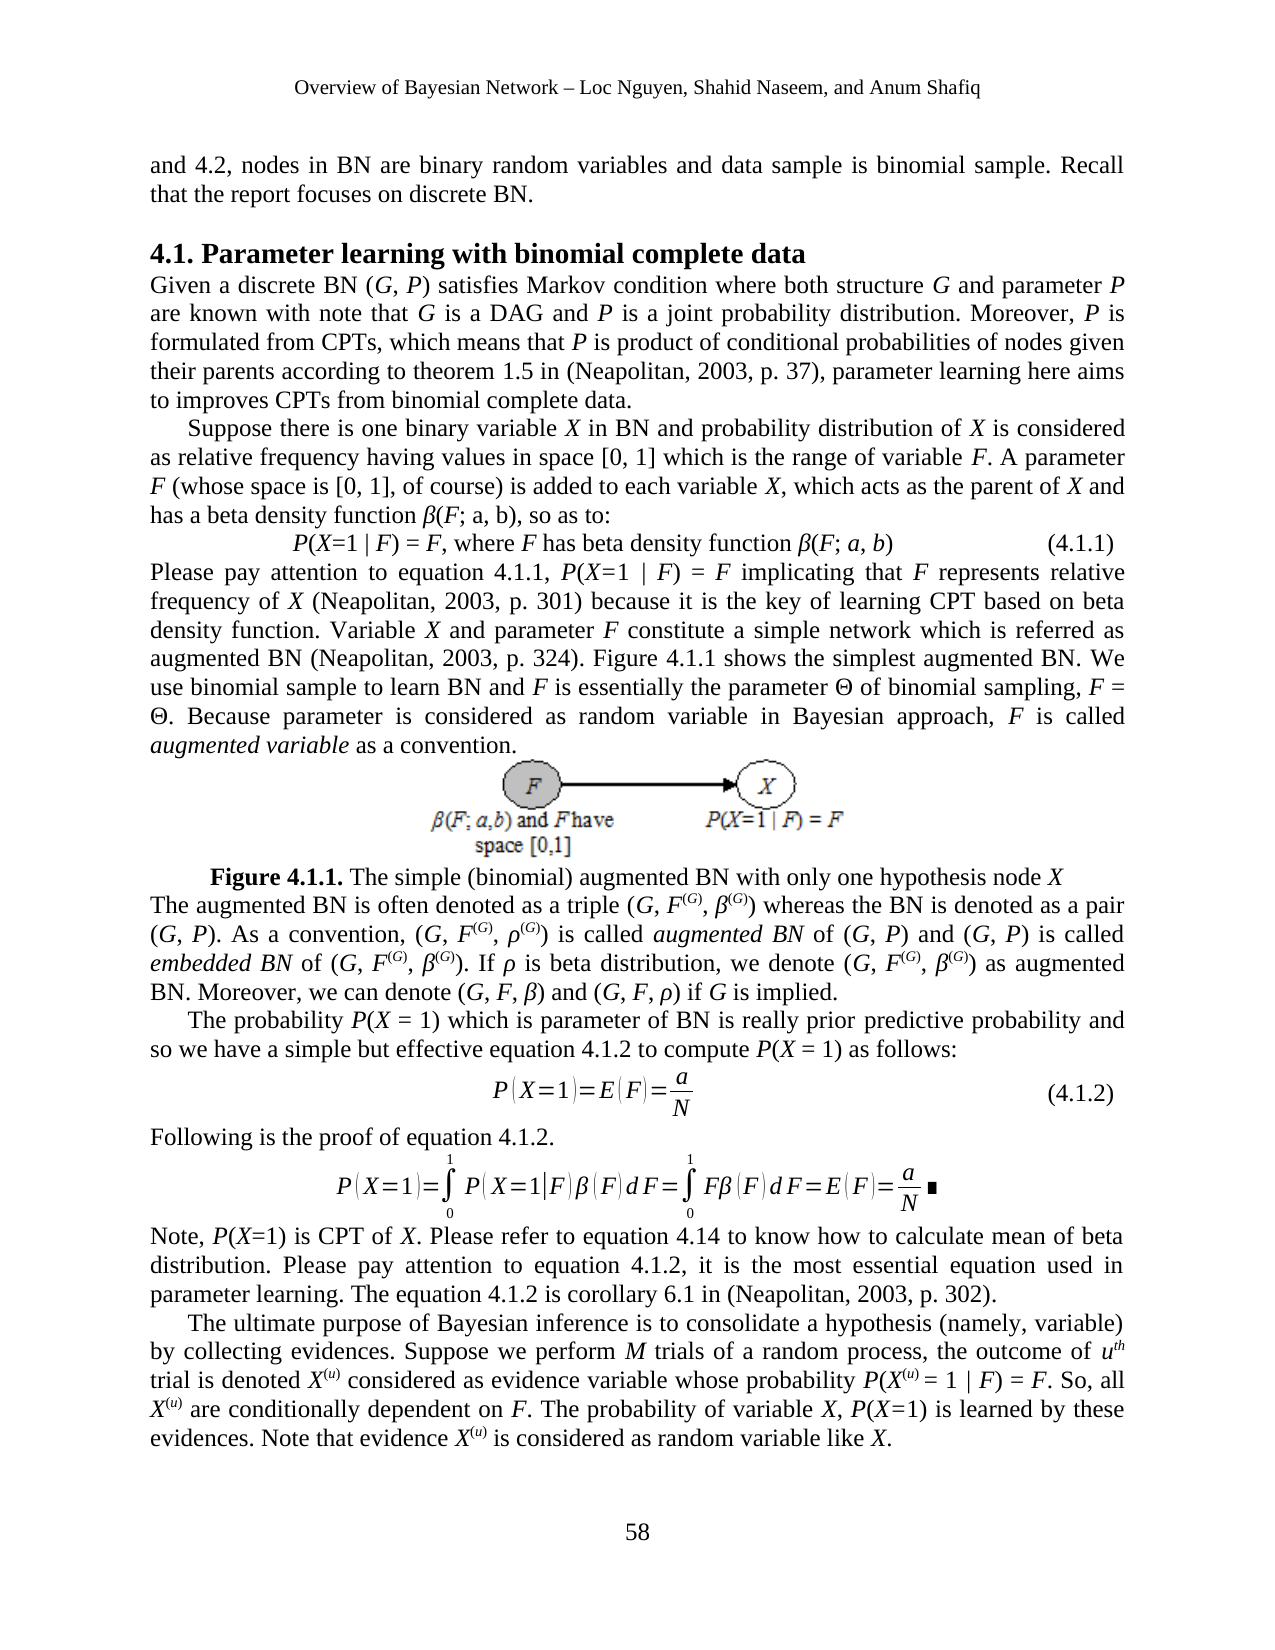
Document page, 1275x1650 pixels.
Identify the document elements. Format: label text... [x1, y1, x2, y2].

text Figure 4.1.1. The simple (binomial) augmented BN with only one hypothesis node X [150, 862, 1125, 890]
text Following is the proof of equation 4.1.2. [150, 1122, 1125, 1151]
subtitle 4.1. Parameter learning with binomial complete data [150, 236, 1125, 270]
text The augmented BN is often denoted as a triple (G, F(G), β(G)) whereas the BN is denoted as a pair (G, P). As a convention, (G, F(G), ρ(G)) is called augmented BN of (G, P) and (G, P) is called embedded BN of (G, F(G), β(G)). If ρ is beta distribution, we denote (G, F(G), β(G)) as augmented BN. Moreover, we can denote (G, F, β) and (G, F, ρ) if G is implied. [150, 890, 1125, 1005]
text The probability P(X = 1) which is parameter of BN is really prior predictive probability and so we have a simple but effective equation 4.1.2 to compute P(X = 1) as follows: [150, 1005, 1125, 1063]
table_header [150, 1063, 1036, 1122]
table_header (4.1.1) [1036, 529, 1125, 557]
text Please pay attention to equation 4.1.1, P(X=1 | F) = F implicating that F represents relative frequency of X because it is the key of learning CPT based on beta density function. Variable X and parameter F constitute a simple network which is referred as augmented BN . Figure 4.1.1 shows the simplest augmented BN. We use binomial sample to learn BN and F is essentially the parameter Θ of binomial sampling, F = Θ. Because parameter is considered as random variable in Bayesian approach, F is called augmented variable as a convention. [150, 557, 1125, 758]
table_header P(X=1 | F) = F, where F has beta density function β(F; a, b) [150, 529, 1036, 557]
picture [428, 758, 847, 862]
text Note, P(X=1) is CPT of X. Please refer to equation 4.14 to know how to calculate mean of beta distribution. Please pay attention to equation 4.1.2, it is the most essential equation used in parameter learning. The equation 4.1.2 is corollary 6.1 in . [150, 1221, 1125, 1308]
text The ultimate purpose of Bayesian inference is to consolidate a hypothesis (namely, variable) by collecting evidences. Suppose we perform M trials of a random process, the outcome of uth trial is denoted X(u) considered as evidence variable whose probability P(X(u) = 1 | F) = F. So, all X(u) are conditionally dependent on F. The probability of variable X, P(X=1) is learned by these evidences. Note that evidence X(u) is considered as random variable like X. [150, 1308, 1125, 1451]
table_header (4.1.2) [1036, 1063, 1125, 1122]
